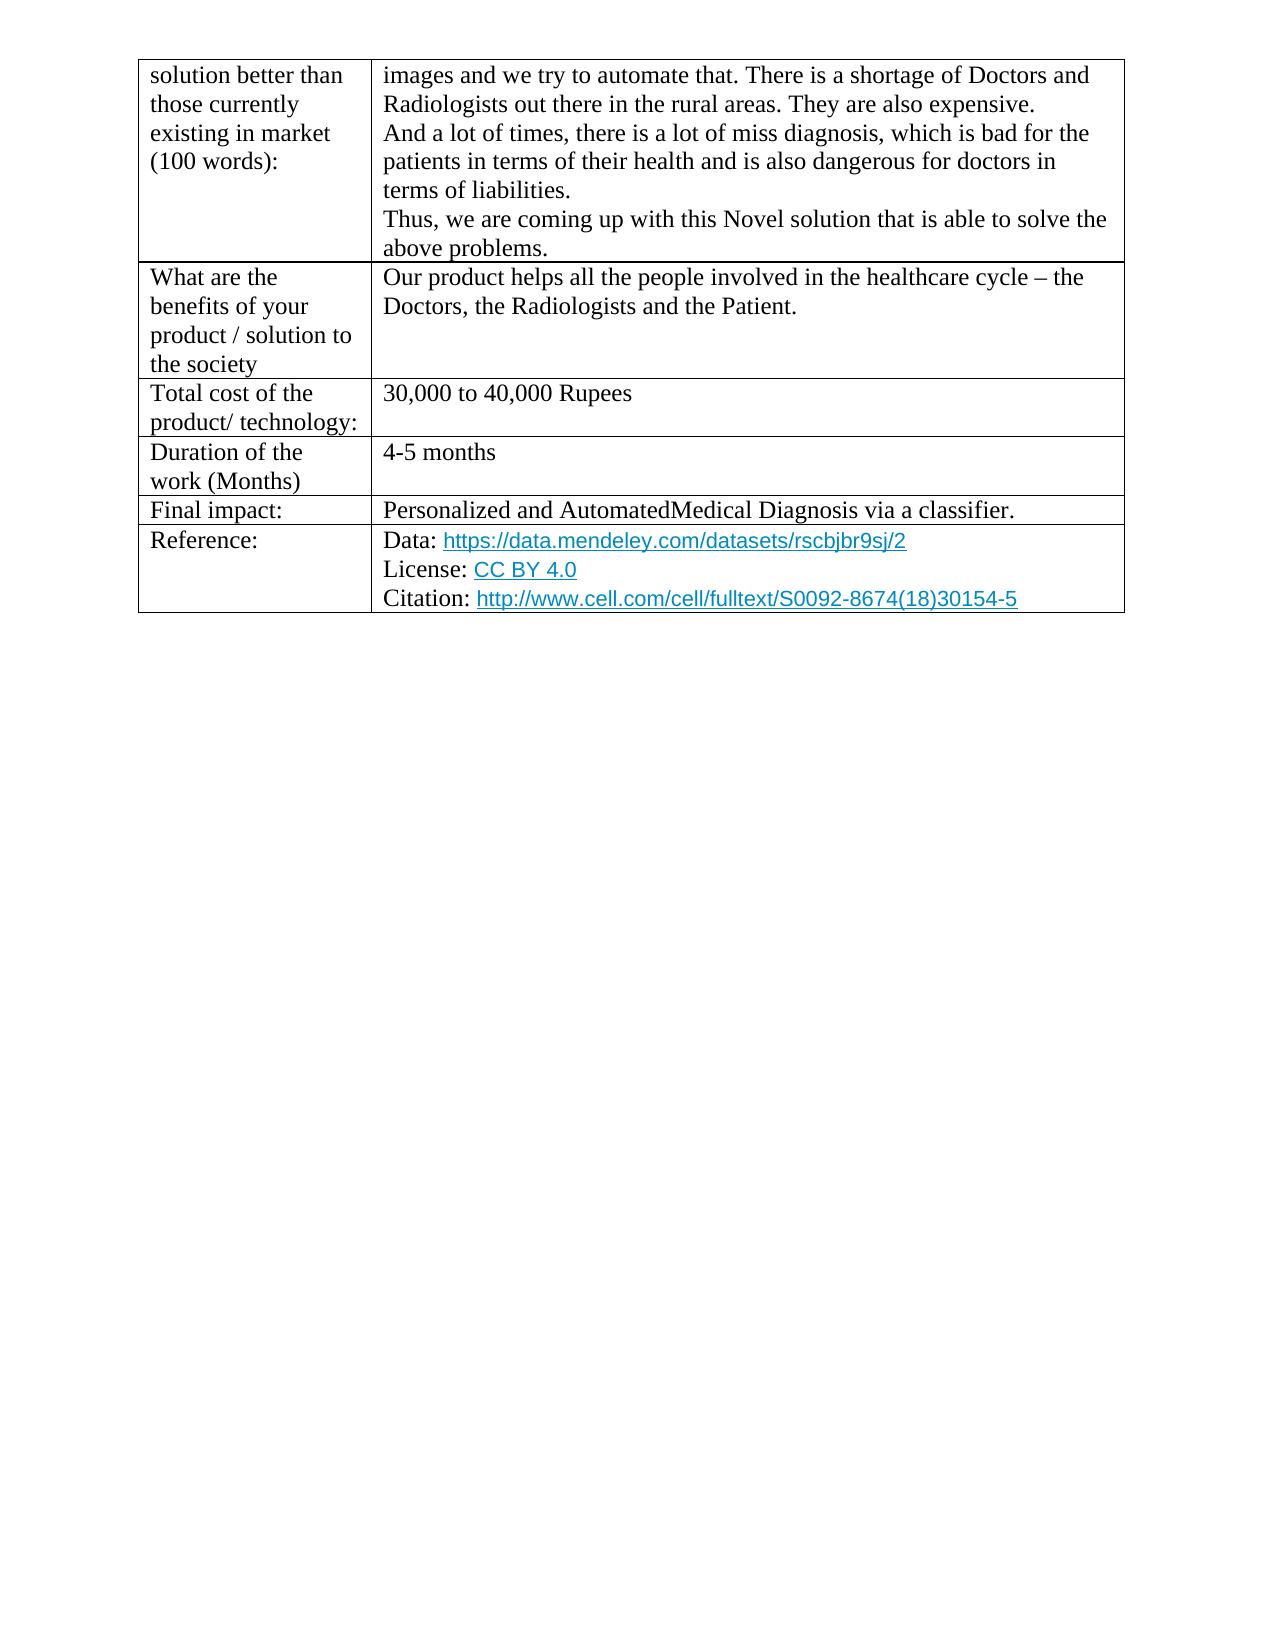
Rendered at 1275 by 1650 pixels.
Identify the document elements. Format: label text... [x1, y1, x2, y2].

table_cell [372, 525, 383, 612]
table_cell Our product helps all the people involved in the healthcare cycle – the Doctors, the Radiologists and the Patient. [372, 263, 1124, 377]
table_cell Final impact: [139, 496, 371, 524]
table_cell 30,000 to 40,000 Rupees [372, 379, 1124, 436]
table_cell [139, 60, 371, 261]
table_cell Total cost of the product/ technology: [139, 379, 371, 436]
table_cell Personalized and AutomatedMedical Diagnosis via a classifier. [372, 496, 1124, 524]
table_cell Data: https://data.mendeley.com/datasets/rscbjbr9sj/2 License: CC BY 4.0 Citation: http://www.cell.com/cell/fulltext/S0092-8674(18)30154-5 [437, 525, 1124, 612]
table_cell What are the benefits of your product / solution to the society [139, 263, 371, 377]
table_cell Reference: [139, 525, 371, 612]
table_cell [372, 60, 1124, 261]
table_cell Duration of the work (Months) [139, 437, 371, 494]
table_cell 4-5 months [372, 437, 1124, 494]
